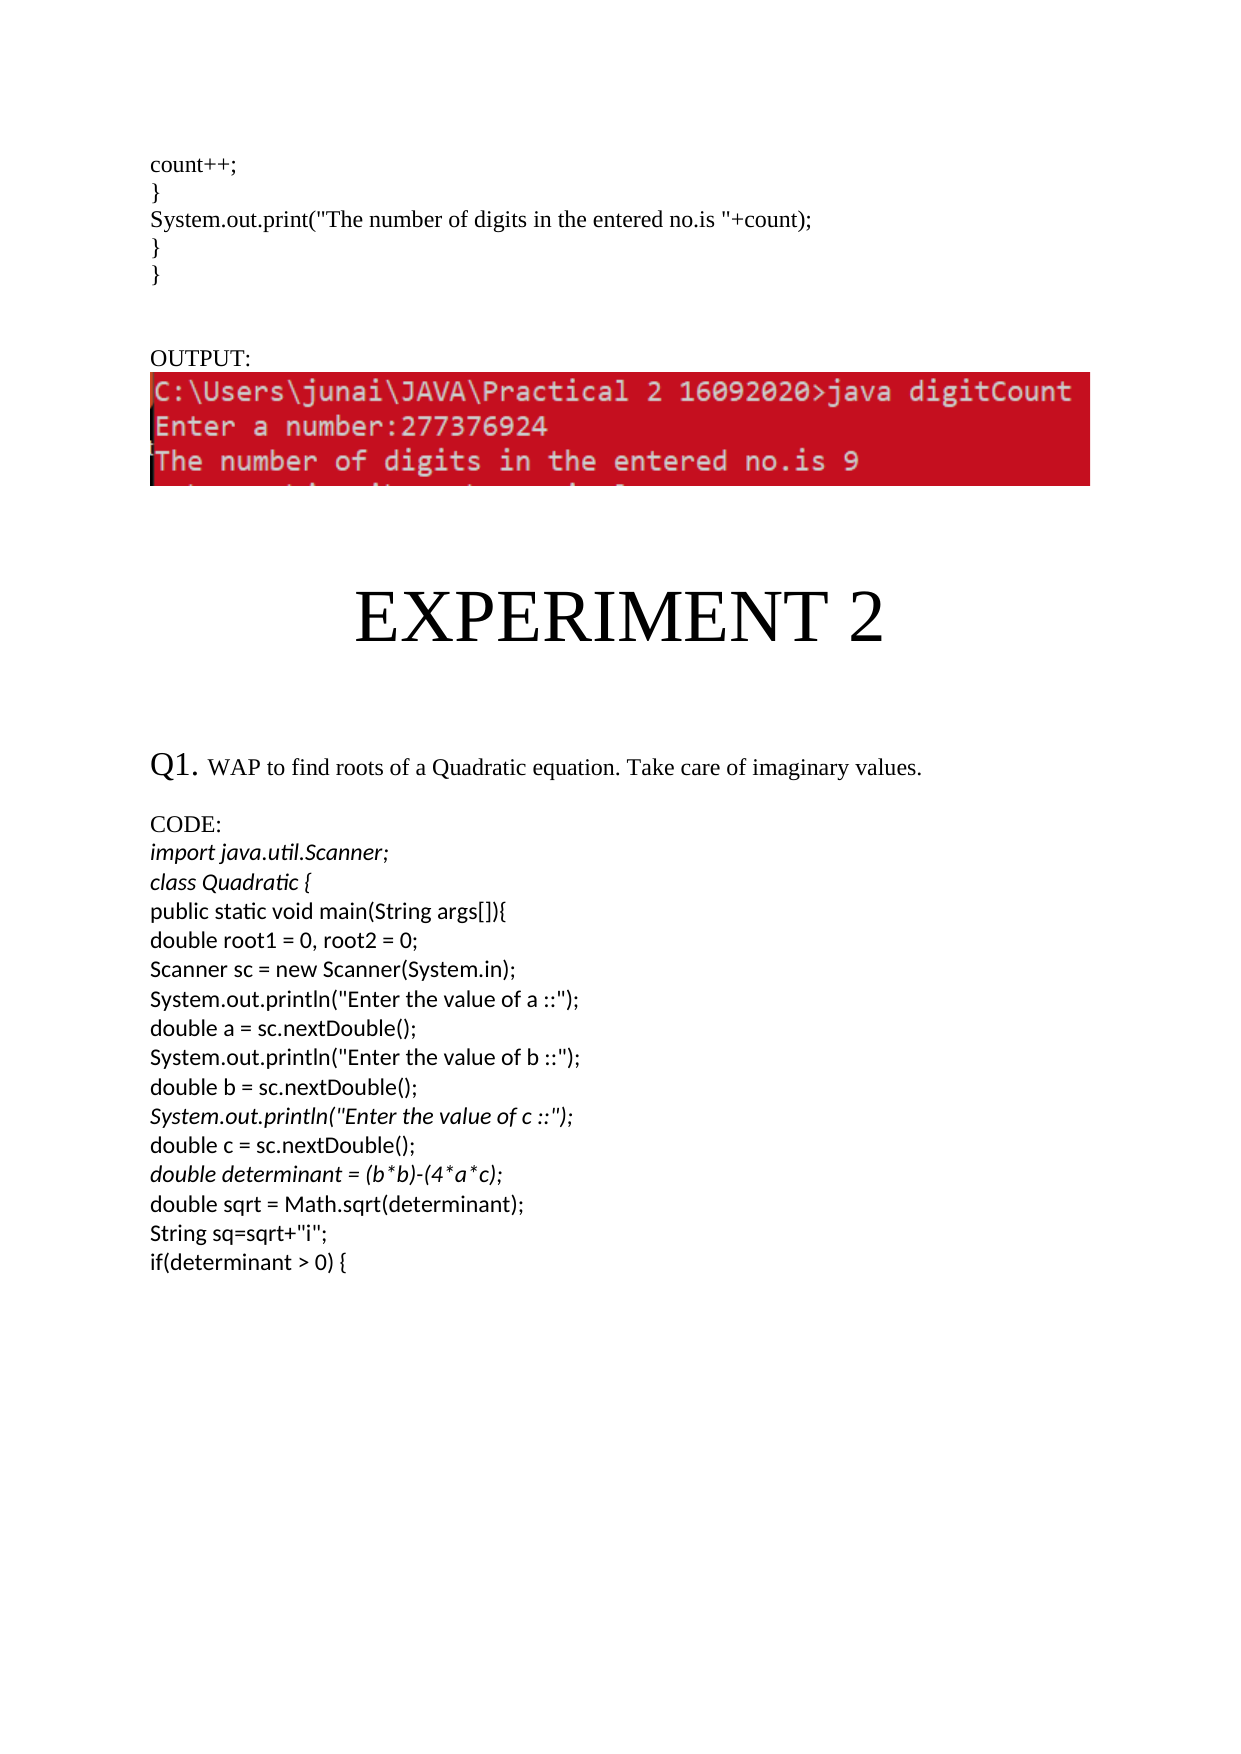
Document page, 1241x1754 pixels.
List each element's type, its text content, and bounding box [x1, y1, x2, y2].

text Q1. WAP to find roots of a Quadratic equation. Take care of imaginary values. [150, 744, 1090, 782]
text System.out.println("Enter the value of a ::"); [150, 984, 1090, 1013]
text double determinant = (b*b)-(4*a*c); [150, 1159, 1090, 1189]
picture [150, 372, 1091, 486]
text EXPERIMENT 2 [150, 571, 1090, 658]
text double a = sc.nextDouble(); [150, 1013, 1090, 1042]
text System.out.println("Enter the value of b ::"); [150, 1042, 1090, 1072]
text double b = sc.nextDouble(); [150, 1072, 1090, 1101]
text } [150, 260, 1090, 288]
text OUTPUT: [150, 344, 1090, 372]
text CODE: [150, 810, 1090, 837]
text String sq=sqrt+"i"; [150, 1218, 1090, 1247]
text } [150, 233, 1090, 260]
text if(determinant > 0) { [150, 1247, 1090, 1277]
text double root1 = 0, root2 = 0; [150, 925, 1090, 954]
text double c = sc.nextDouble(); [150, 1130, 1090, 1159]
text System.out.println("Enter the value of c ::"); [150, 1101, 1090, 1130]
text double sqrt = Math.sqrt(determinant); [150, 1189, 1090, 1218]
text count++; [150, 150, 1090, 178]
text class Quadratic { [150, 867, 1090, 896]
text } [150, 178, 1090, 205]
text public static void main(String args[]){ [150, 896, 1090, 925]
text System.out.print("The number of digits in the entered no.is "+count); [150, 205, 1090, 233]
text Scanner sc = new Scanner(System.in); [150, 954, 1090, 984]
text import java.util.Scanner; [150, 837, 1090, 867]
